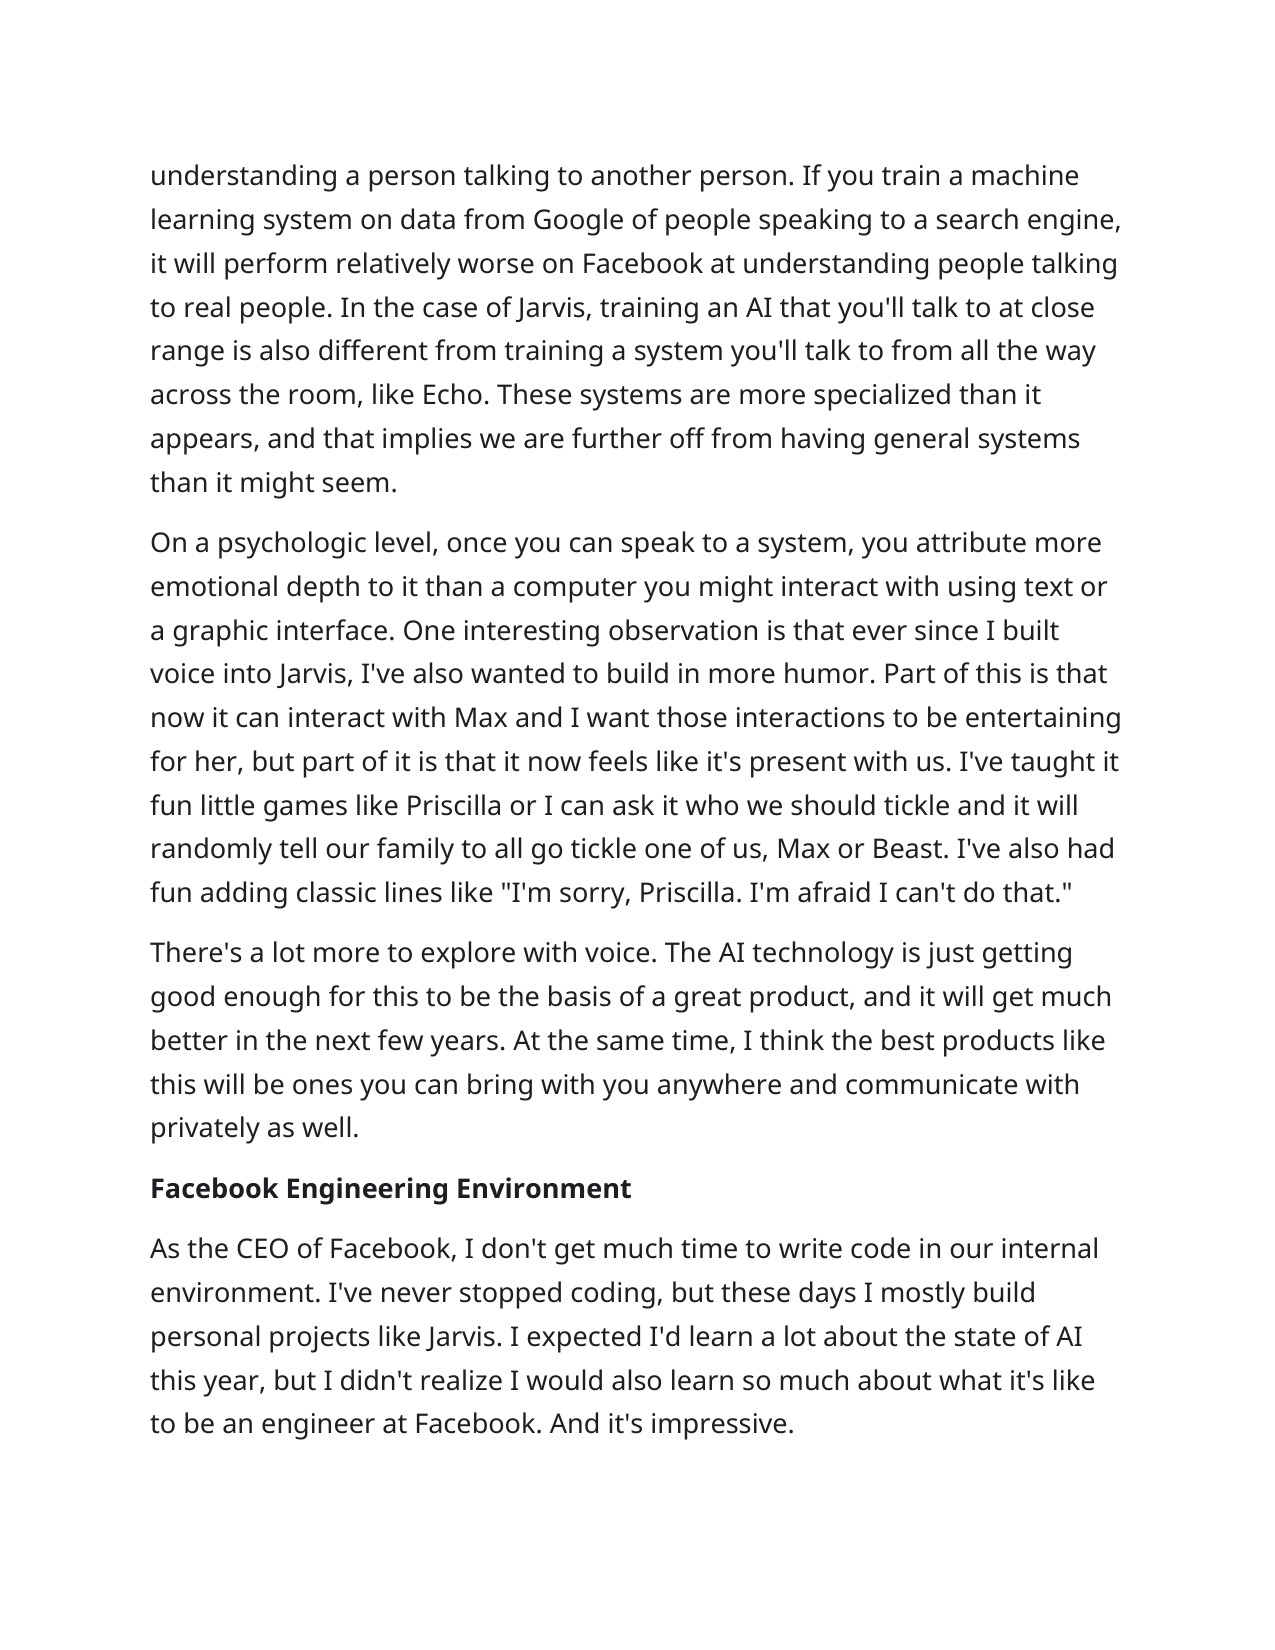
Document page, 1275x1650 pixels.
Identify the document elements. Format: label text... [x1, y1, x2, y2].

text As the CEO of Facebook, I don't get much time to write code in our internal environment. I've never stopped coding, but these days I mostly build personal projects like Jarvis. I expected I'd learn a lot about the state of AI this year, but I didn't realize I would also learn so much about what it's like to be an engineer at Facebook. And it's impressive. [150, 1223, 1125, 1442]
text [150, 150, 1125, 500]
text Facebook Engineering Environment [150, 1162, 1125, 1206]
text On a psychologic level, once you can speak to a system, you attribute more emotional depth to it than a computer you might interact with using text or a graphic interface. One interesting observation is that ever since I built voice into Jarvis, I've also wanted to build in more humor. Part of this is that now it can interact with Max and I want those interactions to be entertaining for her, but part of it is that it now feels like it's present with us. I've taught it fun little games like Priscilla or I can ask it who we should tickle and it will randomly tell our family to all go tickle one of us, Max or Beast. I've also had fun adding classic lines like "I'm sorry, Priscilla. I'm afraid I can't do that." [150, 517, 1125, 910]
text There's a lot more to explore with voice. The AI technology is just getting good enough for this to be the basis of a great product, and it will get much better in the next few years. At the same time, I think the best products like this will be ones you can bring with you anywhere and communicate with privately as well. [150, 927, 1125, 1146]
